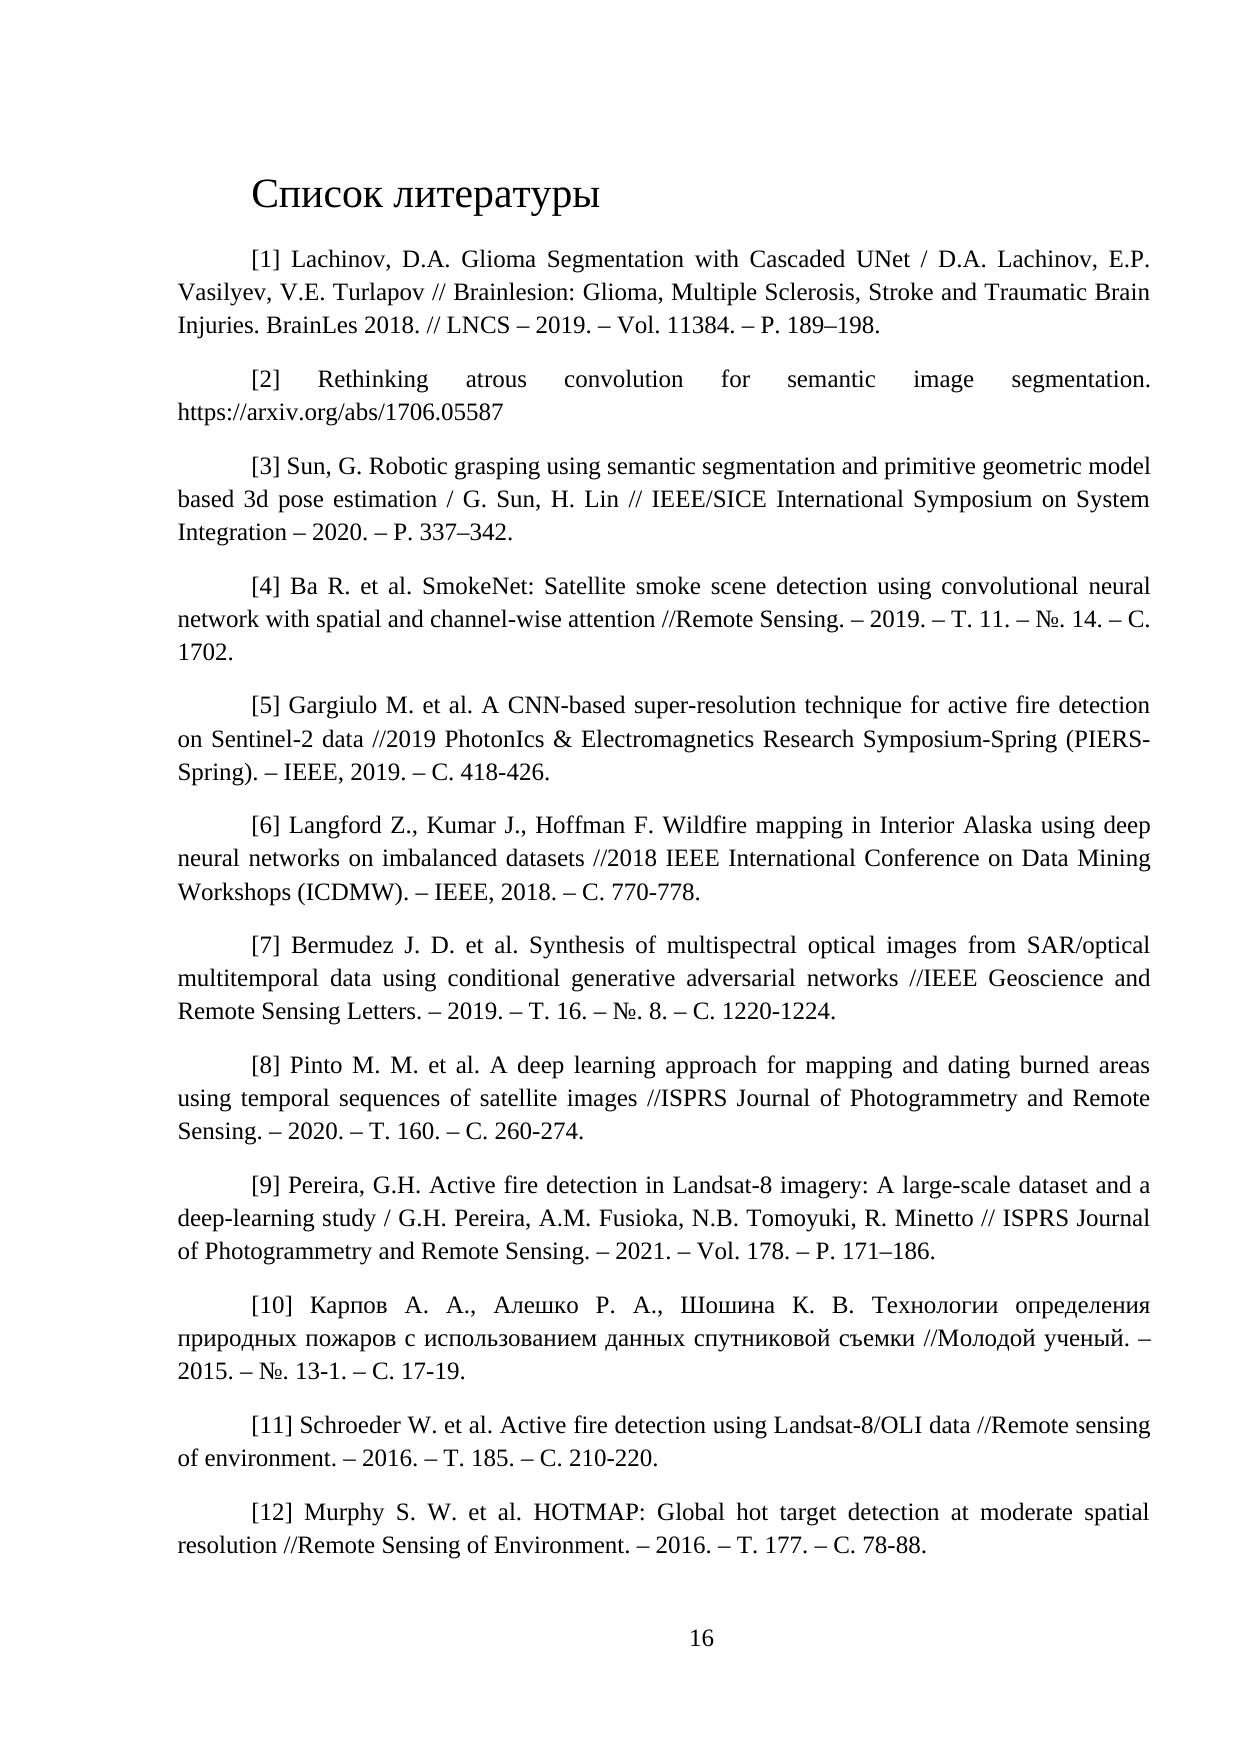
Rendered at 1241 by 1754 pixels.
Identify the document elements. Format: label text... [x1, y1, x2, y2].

text [6] Langford Z., Kumar J., Hoffman F. Wildfire mapping in Interior Alaska using deep neural networks on imbalanced datasets //2018 IEEE International Conference on Data Mining Workshops (ICDMW). – IEEE, 2018. – С. 770-778. [177, 811, 1152, 905]
text [11] Schroeder W. et al. Active fire detection using Landsat-8/OLI data //Remote sensing of environment. – 2016. – Т. 185. – С. 210-220. [177, 1410, 1152, 1472]
text [8] Pinto M. M. et al. A deep learning approach for mapping and dating burned areas using temporal sequences of satellite images //ISPRS Journal of Photogrammetry and Remote Sensing. – 2020. – Т. 160. – С. 260-274. [177, 1050, 1152, 1145]
text [10] Карпов А. А., Алешко Р. А., Шошина К. В. Технологии определения природных пожаров с использованием данных спутниковой съемки //Молодой ученый. – 2015. – №. 13-1. – С. 17-19. [177, 1290, 1152, 1385]
text [2] Rethinking atrous convolution for semantic image segmentation. https://arxiv.org/abs/1706.05587 [177, 364, 1152, 426]
text [1] Lachinov, D.A. Glioma Segmentation with Cascaded UNet / D.A. Lachinov, E.P. Vasilyev, V.E. Turlapov // Brainlesion: Glioma, Multiple Sclerosis, Stroke and Traumatic Brain Injuries. BrainLes 2018. // LNCS – 2019. – Vol. 11384. – P. 189–198. [177, 244, 1152, 339]
text [4] Ba R. et al. SmokeNet: Satellite smoke scene detection using convolutional neural network with spatial and channel-wise attention //Remote Sensing. – 2019. – Т. 11. – №. 14. – С. 1702. [177, 571, 1152, 666]
text [7] Bermudez J. D. et al. Synthesis of multispectral optical images from SAR/optical multitemporal data using conditional generative adversarial networks //IEEE Geoscience and Remote Sensing Letters. – 2019. – Т. 16. – №. 8. – С. 1220-1224. [177, 930, 1152, 1025]
text [3] Sun, G. Robotic grasping using semantic segmentation and primitive geometric model based 3d pose estimation / G. Sun, H. Lin // IEEE/SICE International Symposium on System Integration – 2020. – P. 337–342. [177, 451, 1152, 546]
text [12] Murphy S. W. et al. HOTMAP: Global hot target detection at moderate spatial resolution //Remote Sensing of Environment. – 2016. – Т. 177. – С. 78-88. [177, 1497, 1152, 1559]
subtitle Список литературы [177, 168, 1152, 216]
text [9] Pereira, G.H. Active fire detection in Landsat-8 imagery: A large-scale dataset and a deep-learning study / G.H. Pereira, A.M. Fusioka, N.B. Tomoyuki, R. Minetto // ISPRS Journal of Photogrammetry and Remote Sensing. – 2021. – Vol. 178. – P. 171–186. [177, 1170, 1152, 1265]
text [5] Gargiulo M. et al. A CNN-based super-resolution technique for active fire detection on Sentinel-2 data //2019 PhotonIcs & Electromagnetics Research Symposium-Spring (PIERS-Spring). – IEEE, 2019. – С. 418-426. [177, 691, 1152, 785]
